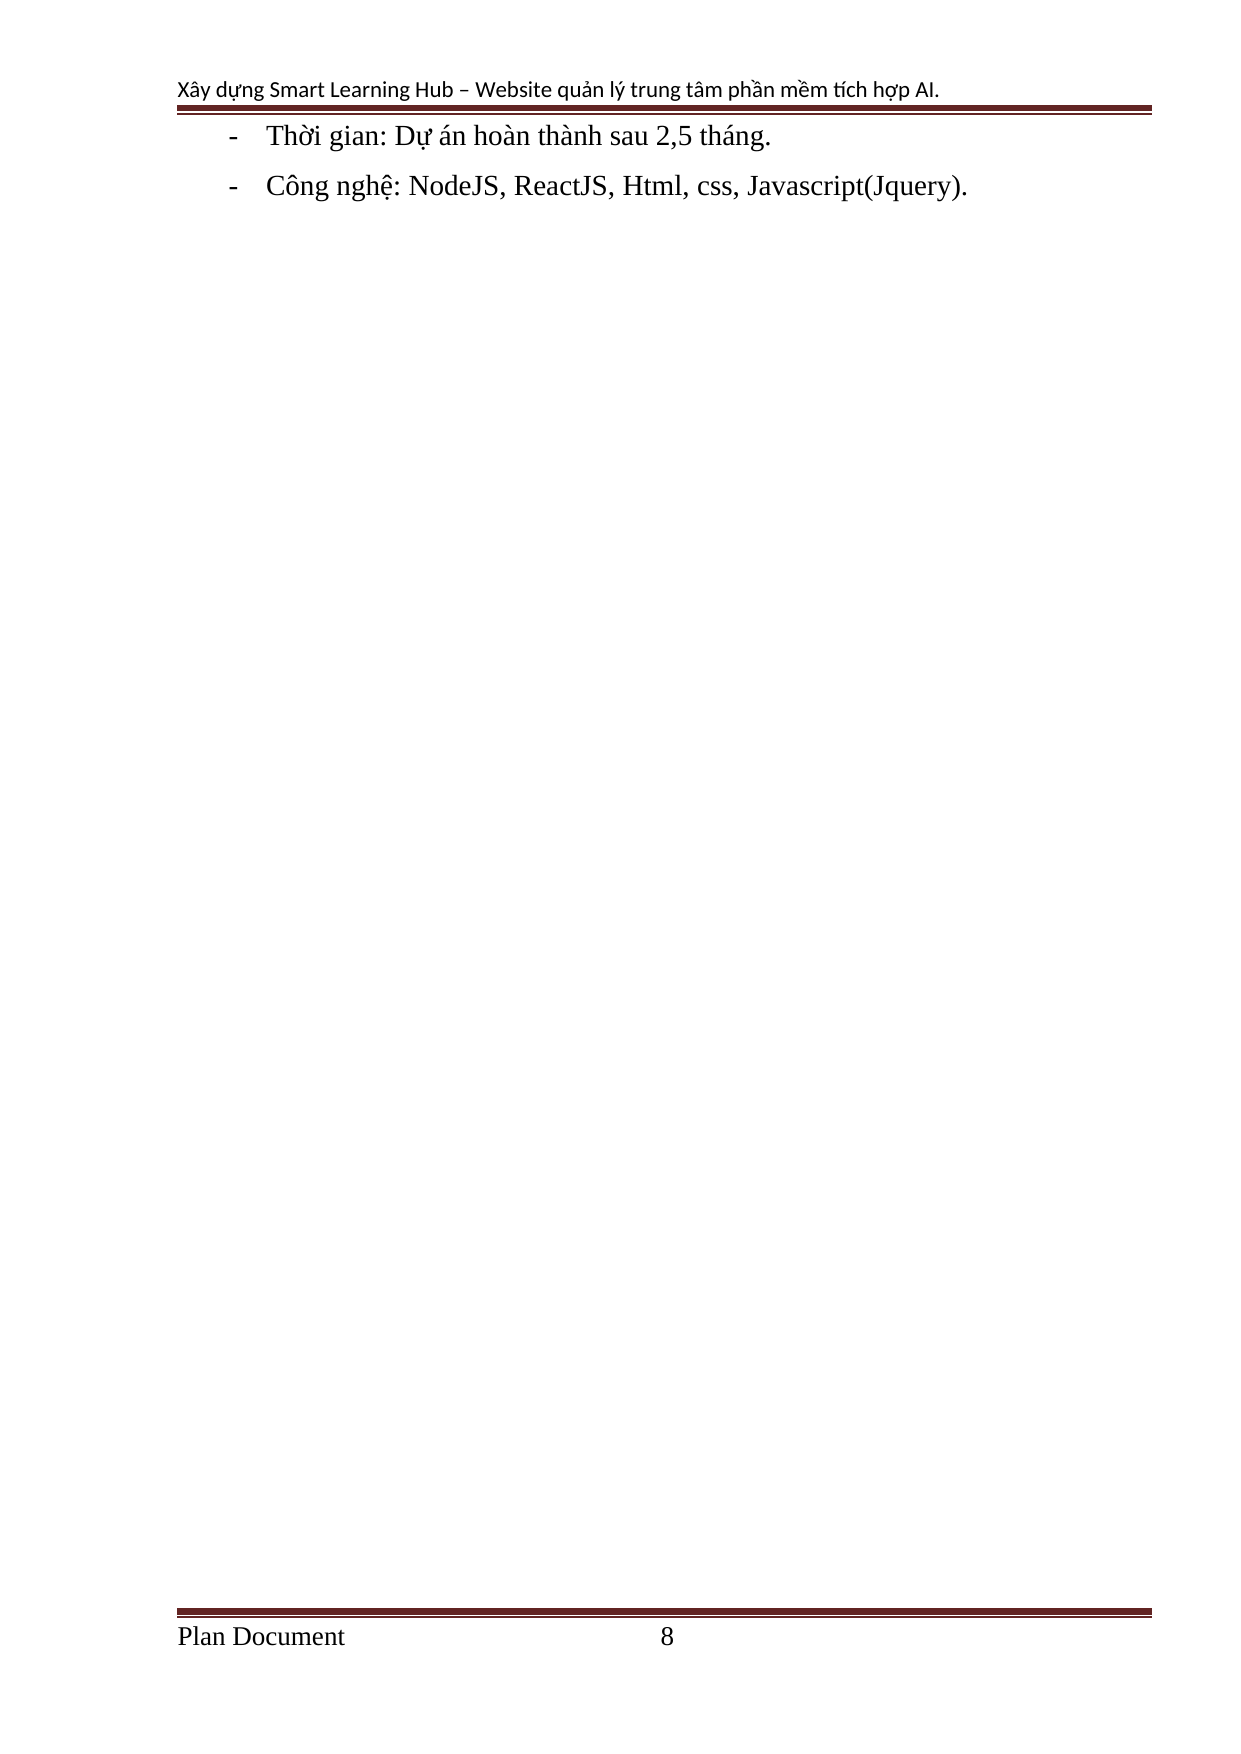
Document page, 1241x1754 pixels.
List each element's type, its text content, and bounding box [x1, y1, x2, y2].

list Thời gian: Dự án hoàn thành sau 2,5 tháng. [228, 118, 1152, 152]
list Công nghệ: NodeJS, ReactJS, Html, css, Javascript(Jquery). [228, 168, 1152, 202]
